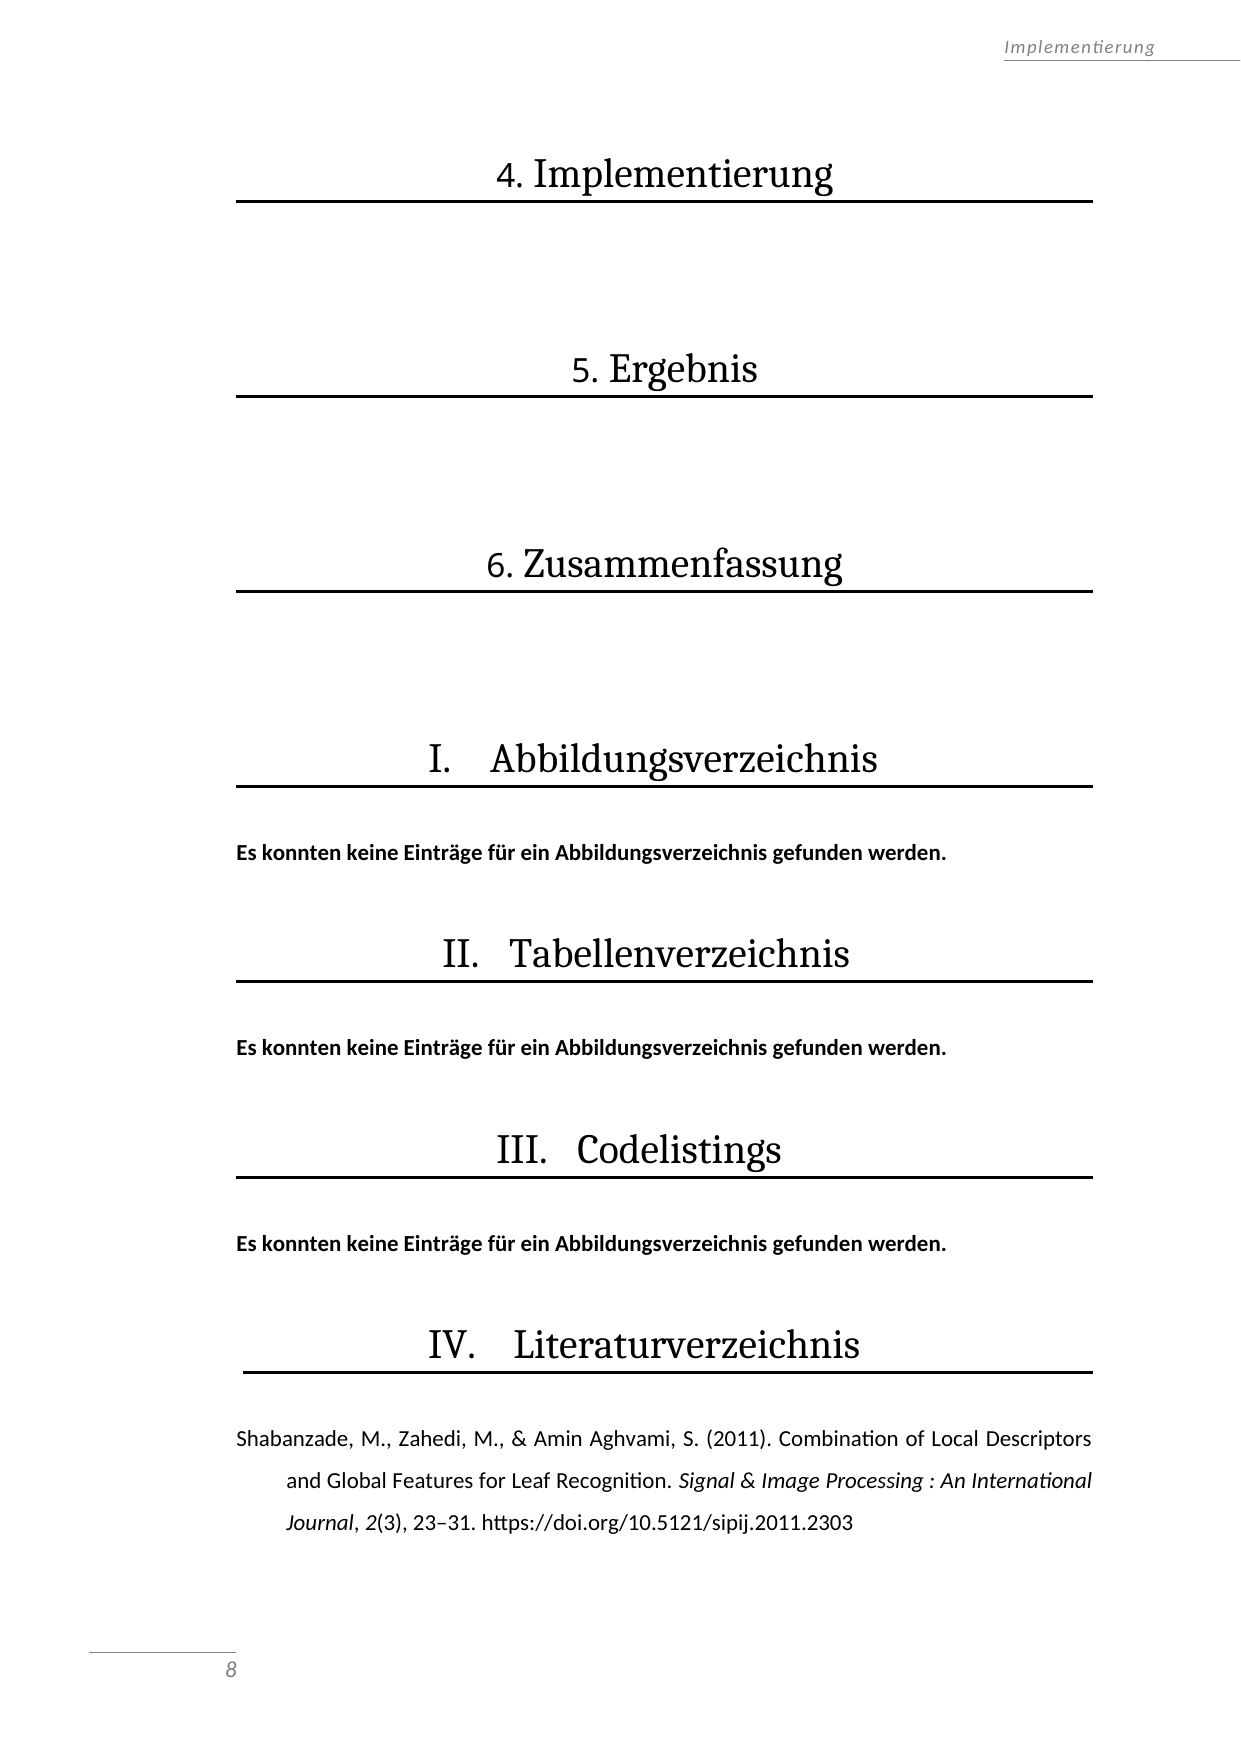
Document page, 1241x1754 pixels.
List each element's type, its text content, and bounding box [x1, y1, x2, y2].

text Es konnten keine Einträge für ein Abbildungsverzeichnis gefunden werden. [236, 838, 1093, 866]
text Es konnten keine Einträge für ein Abbildungsverzeichnis gefunden werden. [236, 1229, 1093, 1257]
subtitle Abbildungsverzeichnis [236, 735, 1093, 785]
text Es konnten keine Einträge für ein Abbildungsverzeichnis gefunden werden. [236, 1033, 1093, 1062]
subtitle Tabellenverzeichnis [236, 930, 1093, 980]
subtitle Codelistings [236, 1126, 1093, 1176]
text Shabanzade, M., Zahedi, M., & Amin Aghvami, S. (2011). Combination of Local Descriptors and Global Features for Leaf Recognition. Signal & Image Processing : An International Journal, 2(3), 23–31. https://doi.org/10.5121/sipij.2011.2303 [236, 1424, 1093, 1536]
subtitle Literaturverzeichnis [243, 1321, 1093, 1371]
subtitle Ergebnis [236, 345, 1093, 395]
subtitle Implementierung [236, 150, 1093, 200]
subtitle Zusammenfassung [236, 540, 1093, 590]
